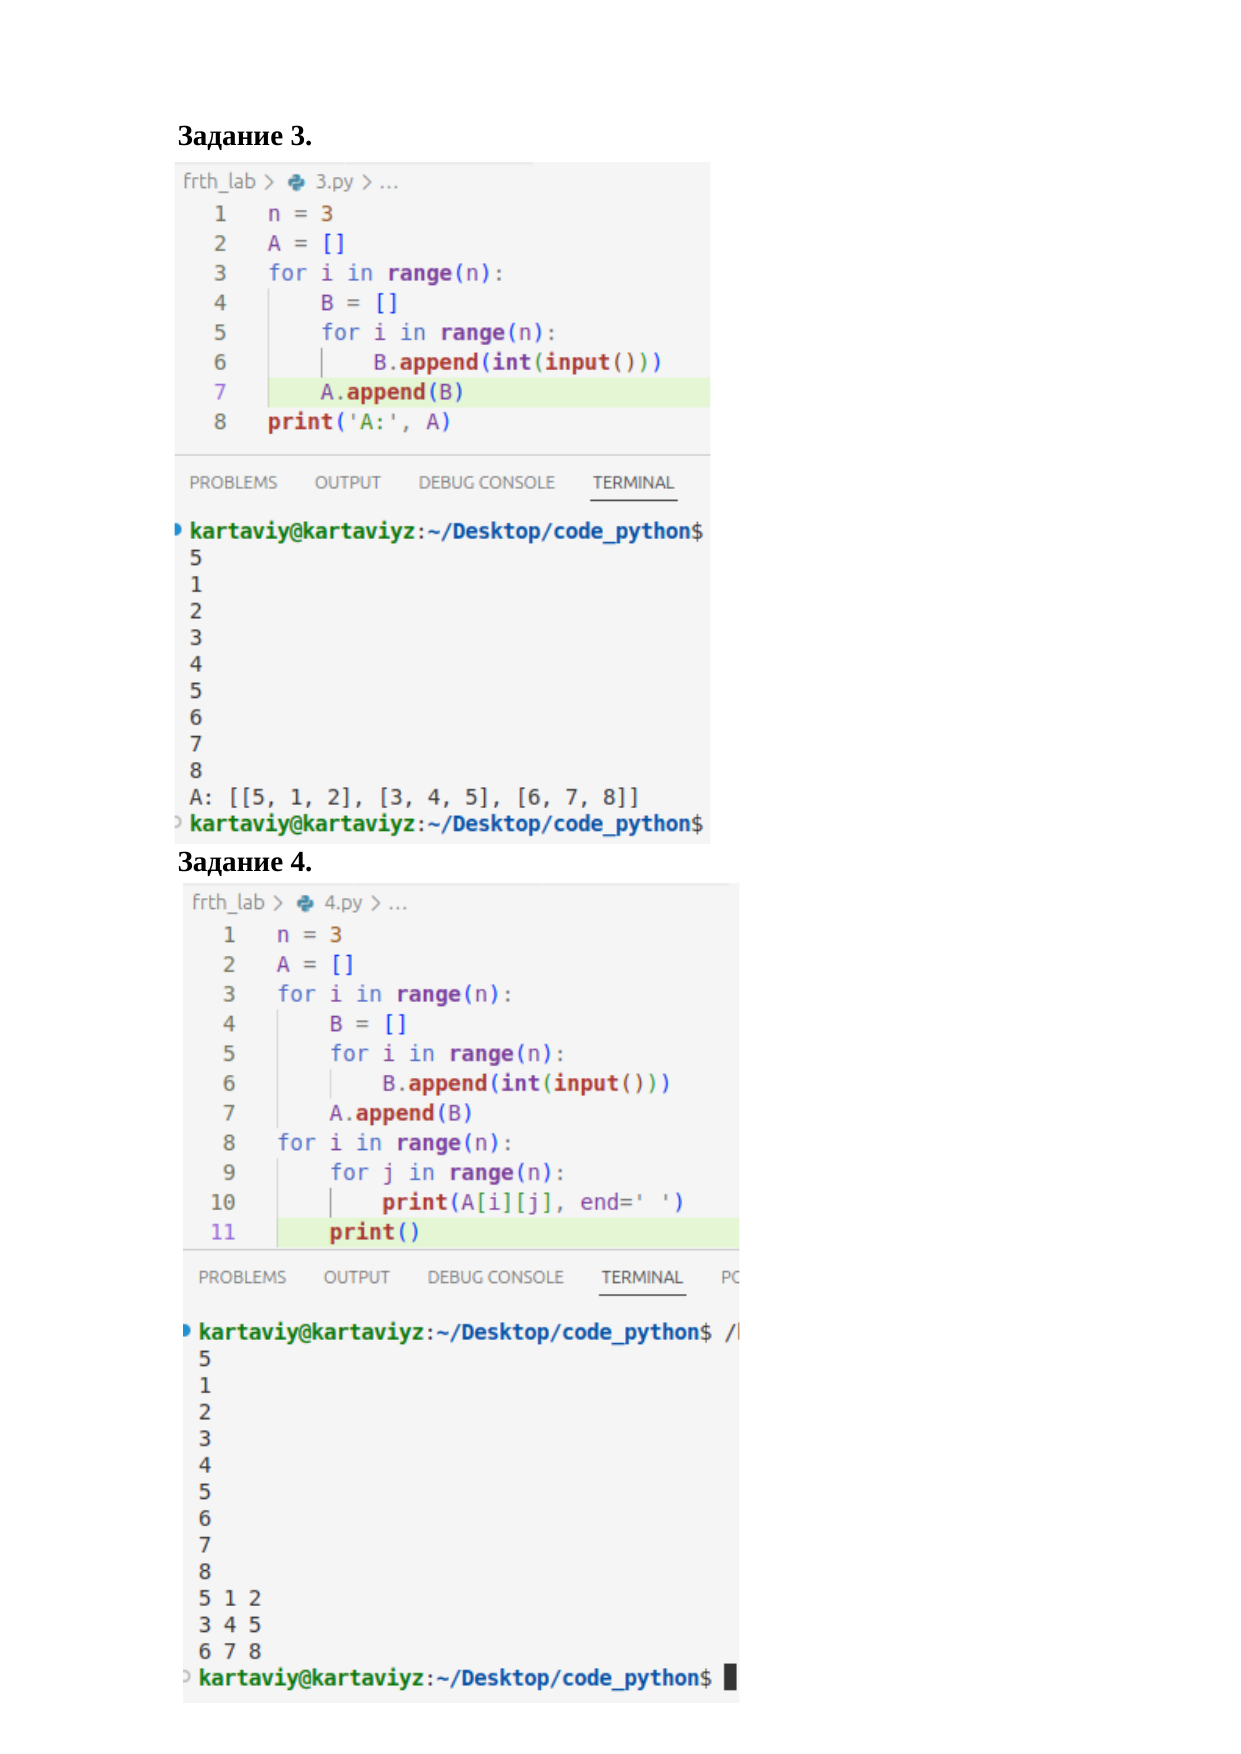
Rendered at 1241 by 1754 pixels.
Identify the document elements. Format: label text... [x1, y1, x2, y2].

picture [183, 883, 740, 1703]
text Задание 3. [177, 118, 1152, 152]
picture [174, 162, 711, 844]
